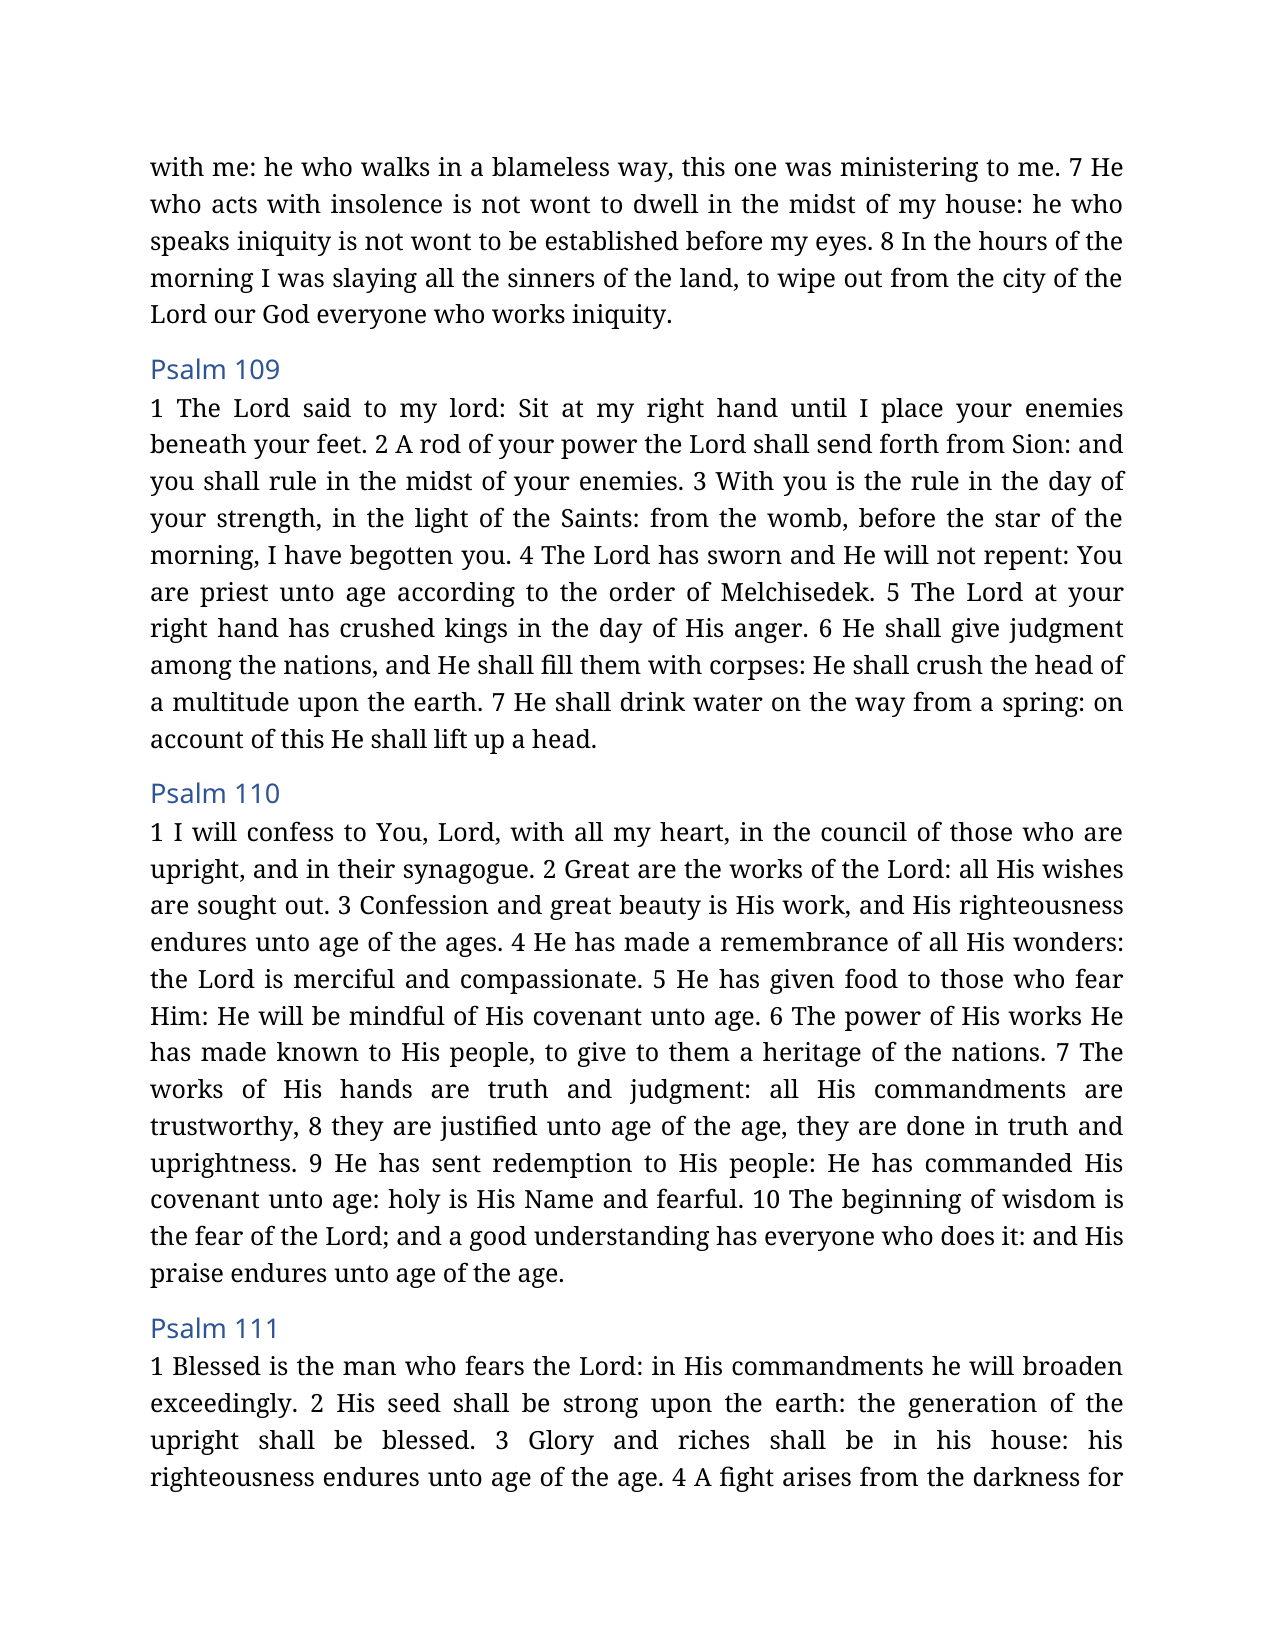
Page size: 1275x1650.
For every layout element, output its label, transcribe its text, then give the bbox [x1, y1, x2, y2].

subtitle Psalm 111 [150, 1309, 1125, 1346]
text 1 I will confess to You, Lord, with all my heart, in the council of those who are upright, and in their synagogue. 2 Great are the works of the Lord: all His wishes are sought out. 3 Confession and great beauty is His work, and His righteousness endures unto age of the ages. 4 He has made a remembrance of all His wonders: the Lord is merciful and compassionate. 5 He has given food to those who fear Him: He will be mindful of His covenant unto age. 6 The power of His works He has made known to His people, to give to them a heritage of the nations. 7 The works of His hands are truth and judgment: all His commandments are trustworthy, 8 they are justified unto age of the age, they are done in truth and uprightness. 9 He has sent redemption to His people: He has commanded His covenant unto age: holy is His Name and fearful. 10 The beginning of wisdom is the fear of the Lord; and a good understanding has everyone who does it: and His praise endures unto age of the age. [150, 814, 1125, 1290]
subtitle Psalm 109 [150, 351, 1125, 387]
text 1 The Lord said to my lord: Sit at my right hand until I place your enemies beneath your feet. 2 A rod of your power the Lord shall send forth from Sion: and you shall rule in the midst of your enemies. 3 With you is the rule in the day of your strength, in the light of the Saints: from the womb, before the star of the morning, I have begotten you. 4 The Lord has sworn and He will not repent: You are priest unto age according to the order of Melchisedek. 5 The Lord at your right hand has crushed kings in the day of His anger. 6 He shall give judgment among the nations, and He shall fill them with corpses: He shall crush the head of a multitude upon the earth. 7 He shall drink water on the way from a spring: on account of this He shall lift up a head. [150, 390, 1125, 755]
subtitle Psalm 110 [150, 775, 1125, 812]
